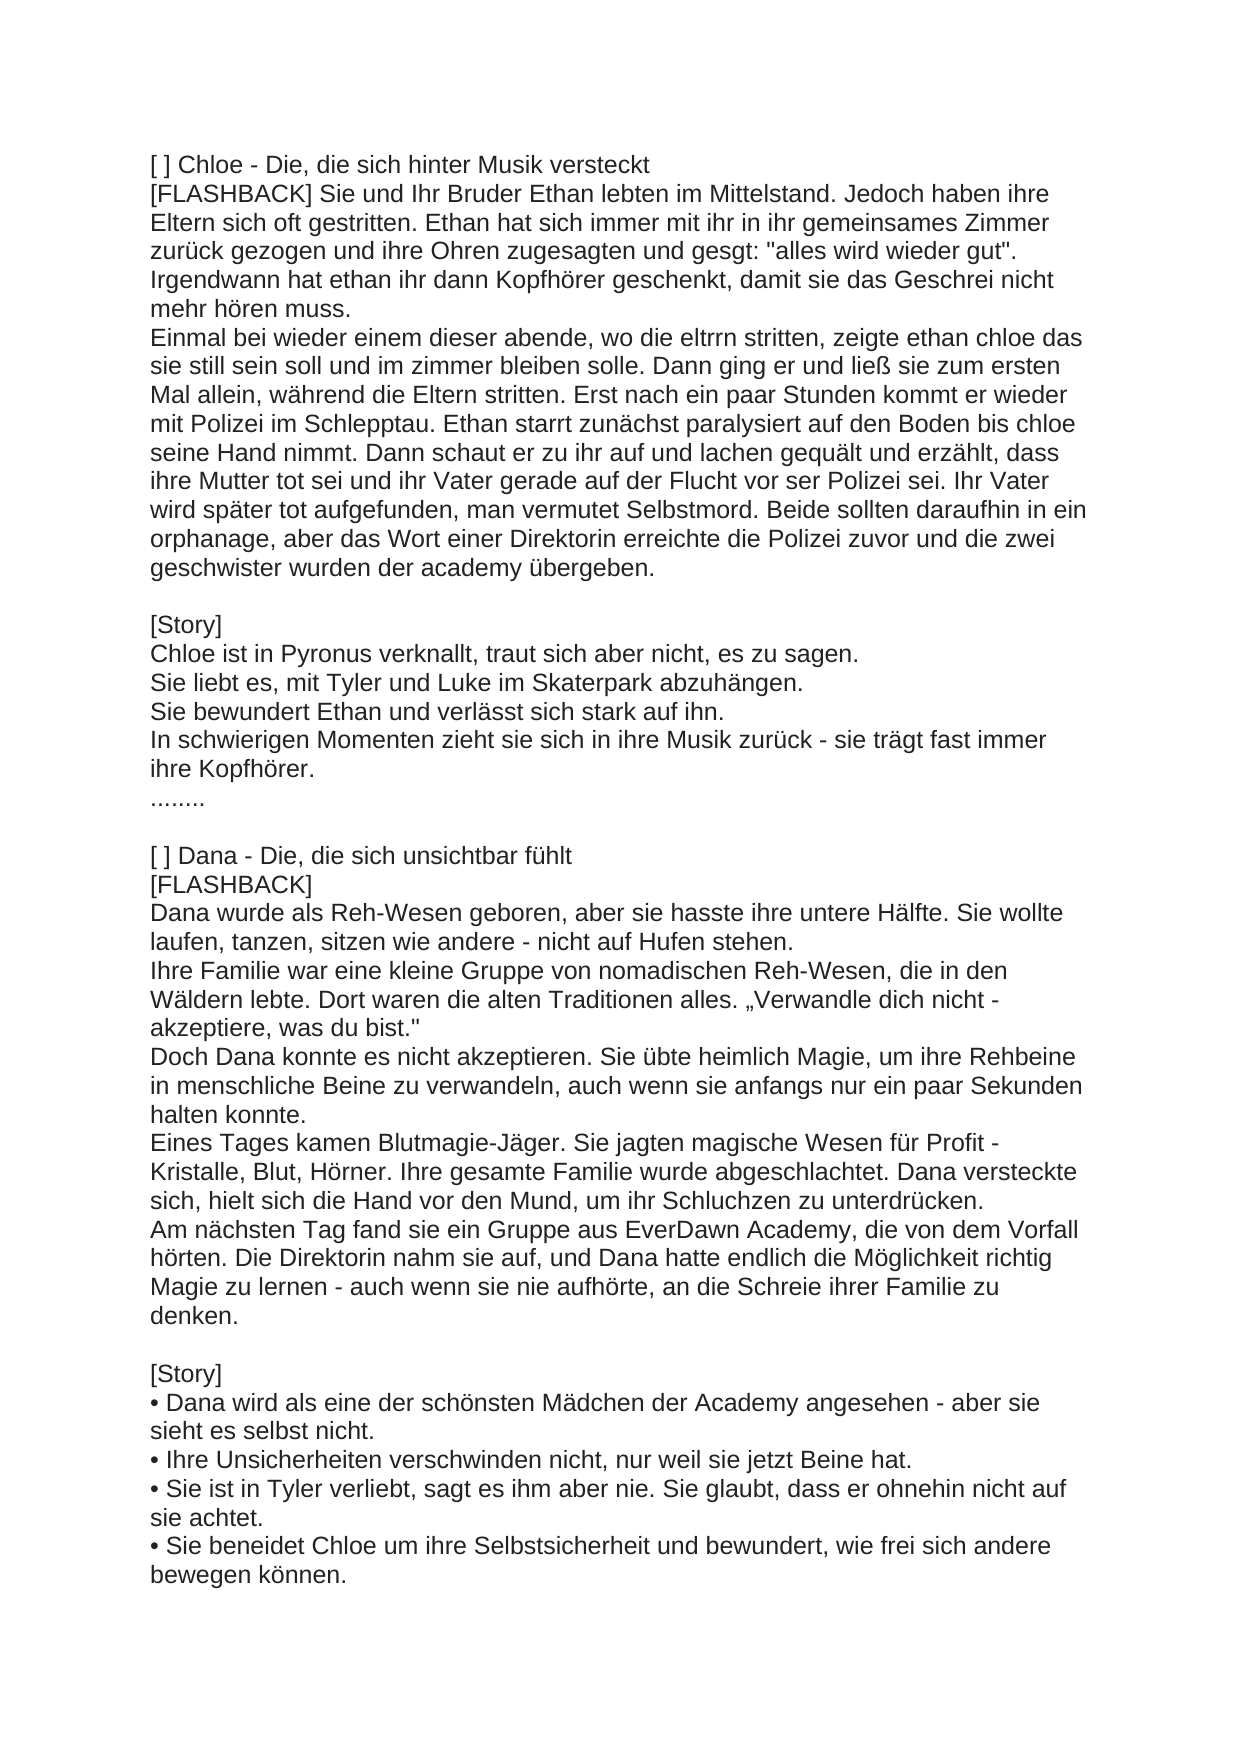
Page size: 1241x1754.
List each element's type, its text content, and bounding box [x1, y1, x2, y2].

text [150, 1359, 1090, 1589]
text [ ] Chloe - Die, die sich hinter Musik versteckt [FLASHBACK] Sie und Ihr Bruder Ethan lebten im Mittelstand. Jedoch haben ihre Eltern sich oft gestritten. Ethan hat sich immer mit ihr in ihr gemeinsames Zimmer zurück gezogen und ihre Ohren zugesagten und gesgt: "alles wird wieder gut". Irgendwann hat ethan ihr dann Kopfhörer geschenkt, damit sie das Geschrei nicht mehr hören muss. Einmal bei wieder einem dieser abende, wo die eltrrn stritten, zeigte ethan chloe das sie still sein soll und im zimmer bleiben solle. Dann ging er und ließ sie zum ersten Mal allein, während die Eltern stritten. Erst nach ein paar Stunden kommt er wieder mit Polizei im Schlepptau. Ethan starrt zunächst paralysiert auf den Boden bis chloe seine Hand nimmt. Dann schaut er zu ihr auf und lachen gequält und erzählt, dass ihre Mutter tot sei und ihr Vater gerade auf der Flucht vor ser Polizei sei. Ihr Vater wird später tot aufgefunden, man vermutet Selbstmord. Beide sollten daraufhin in ein orphanage, aber das Wort einer Direktorin erreichte die Polizei zuvor und die zwei geschwister wurden der academy übergeben. [150, 150, 1090, 581]
text [Story] Chloe ist in Pyronus verknallt, traut sich aber nicht, es zu sagen. Sie liebt es, mit Tyler und Luke im Skaterpark abzuhängen. Sie bewundert Ethan und verlässt sich stark auf ihn. In schwierigen Momenten zieht sie sich in ihre Musik zurück - sie trägt fast immer ihre Kopfhörer. ........ [150, 610, 1090, 812]
text [ ] Dana - Die, die sich unsichtbar fühlt [FLASHBACK] Dana wurde als Reh-Wesen geboren, aber sie hasste ihre untere Hälfte. Sie wollte laufen, tanzen, sitzen wie andere - nicht auf Hufen stehen. Ihre Familie war eine kleine Gruppe von nomadischen Reh-Wesen, die in den Wäldern lebte. Dort waren die alten Traditionen alles. „Verwandle dich nicht - akzeptiere, was du bist." Doch Dana konnte es nicht akzeptieren. Sie übte heimlich Magie, um ihre Rehbeine in menschliche Beine zu verwandeln, auch wenn sie anfangs nur ein paar Sekunden halten konnte. Eines Tages kamen Blutmagie-Jäger. Sie jagten magische Wesen für Profit - Kristalle, Blut, Hörner. Ihre gesamte Familie wurde abgeschlachtet. Dana versteckte sich, hielt sich die Hand vor den Mund, um ihr Schluchzen zu unterdrücken. Am nächsten Tag fand sie ein Gruppe aus EverDawn Academy, die von dem Vorfall hörten. Die Direktorin nahm sie auf, und Dana hatte endlich die Möglichkeit richtig Magie zu lernen - auch wenn sie nie aufhörte, an die Schreie ihrer Familie zu denken. [150, 841, 1090, 1329]
